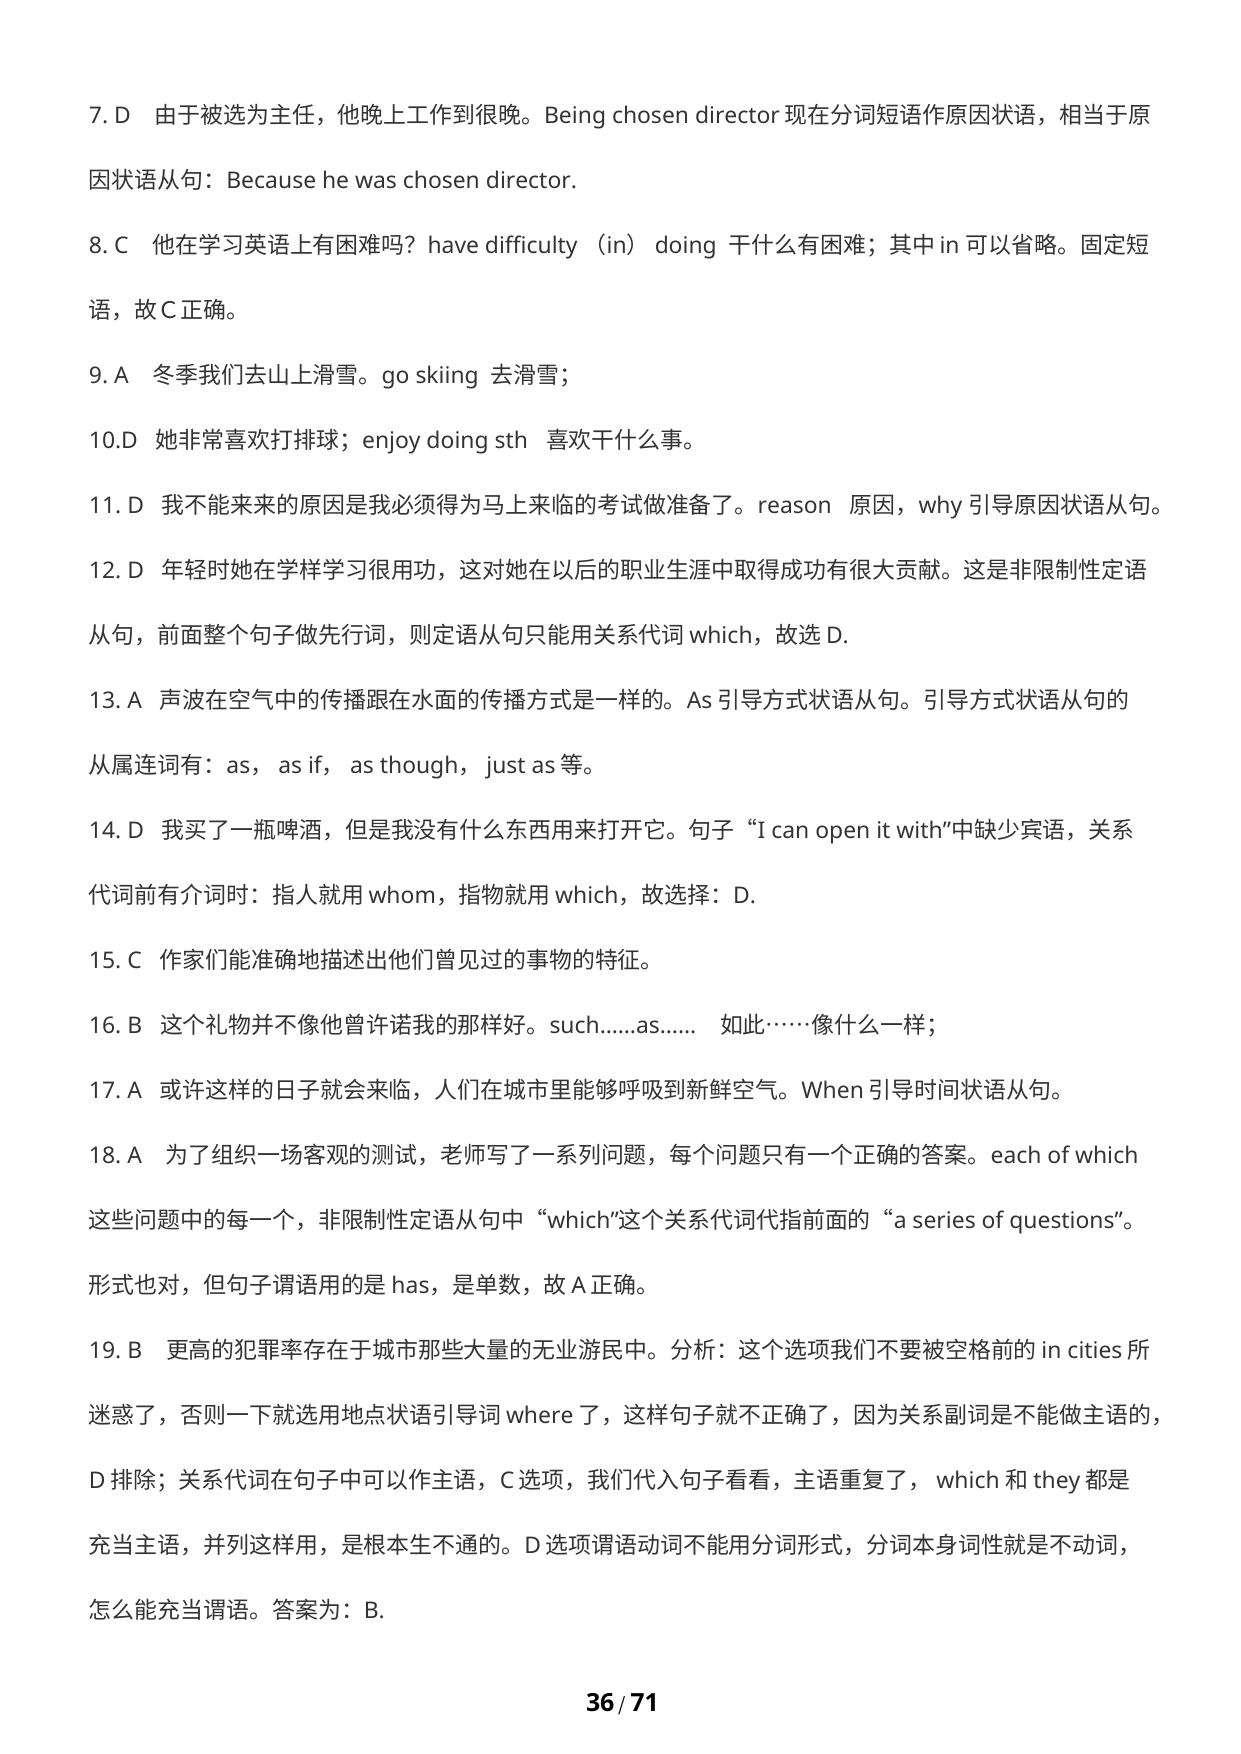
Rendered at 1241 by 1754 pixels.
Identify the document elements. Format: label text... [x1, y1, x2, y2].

text 10.D 她非常喜欢打排球；enjoy doing sth 喜欢干什么事。 [89, 406, 1152, 471]
text 8. C 他在学习英语上有困难吗？have difficulty （in） doing 干什么有困难；其中in 可以省略。固定短语，故Ｃ正确。 [89, 211, 1152, 341]
text 18. A 为了组织一场客观的测试，老师写了一系列问题，每个问题只有一个正确的答案。each of which 这些问题中的每一个，非限制性定语从句中“which”这个关系代词代指前面的“a series of questions”。形式也对，但句子谓语用的是has，是单数，故A正确。 [89, 1121, 1152, 1316]
text 7. D 由于被选为主任，他晚上工作到很晚。Being chosen director现在分词短语作原因状语，相当于原因状语从句：Because he was chosen director. [89, 81, 1152, 211]
text 17. A 或许这样的日子就会来临，人们在城市里能够呼吸到新鲜空气。When引导时间状语从句。 [89, 1056, 1152, 1121]
text 12. D 年轻时她在学样学习很用功，这对她在以后的职业生涯中取得成功有很大贡献。这是非限制性定语从句，前面整个句子做先行词，则定语从句只能用关系代词which，故选D. [89, 536, 1152, 666]
text 19. B 更高的犯罪率存在于城市那些大量的无业游民中。分析：这个选项我们不要被空格前的in cities所迷惑了，否则一下就选用地点状语引导词where了，这样句子就不正确了，因为关系副词是不能做主语的，D排除；关系代词在句子中可以作主语，C选项，我们代入句子看看，主语重复了， which 和they都是充当主语，并列这样用，是根本生不通的。D选项谓语动词不能用分词形式，分词本身词性就是不动词，怎么能充当谓语。答案为：B. [89, 1316, 1152, 1641]
text 14. D 我买了一瓶啤酒，但是我没有什么东西用来打开它。句子“I can open it with”中缺少宾语，关系代词前有介词时：指人就用whom，指物就用which，故选择：D. [89, 796, 1152, 926]
text 13. A 声波在空气中的传播跟在水面的传播方式是一样的。As引导方式状语从句。引导方式状语从句的从属连词有：as， as if， as though， just as等。 [89, 666, 1152, 796]
text 11. D 我不能来来的原因是我必须得为马上来临的考试做准备了。reason 原因，why 引导原因状语从句。 [89, 471, 1152, 536]
text 16. B 这个礼物并不像他曾许诺我的那样好。such……as…… 如此……像什么一样； [89, 991, 1152, 1056]
text 9. A 冬季我们去山上滑雪。go skiing 去滑雪； [89, 341, 1152, 406]
text 15. C 作家们能准确地描述出他们曾见过的事物的特征。 [89, 926, 1152, 991]
